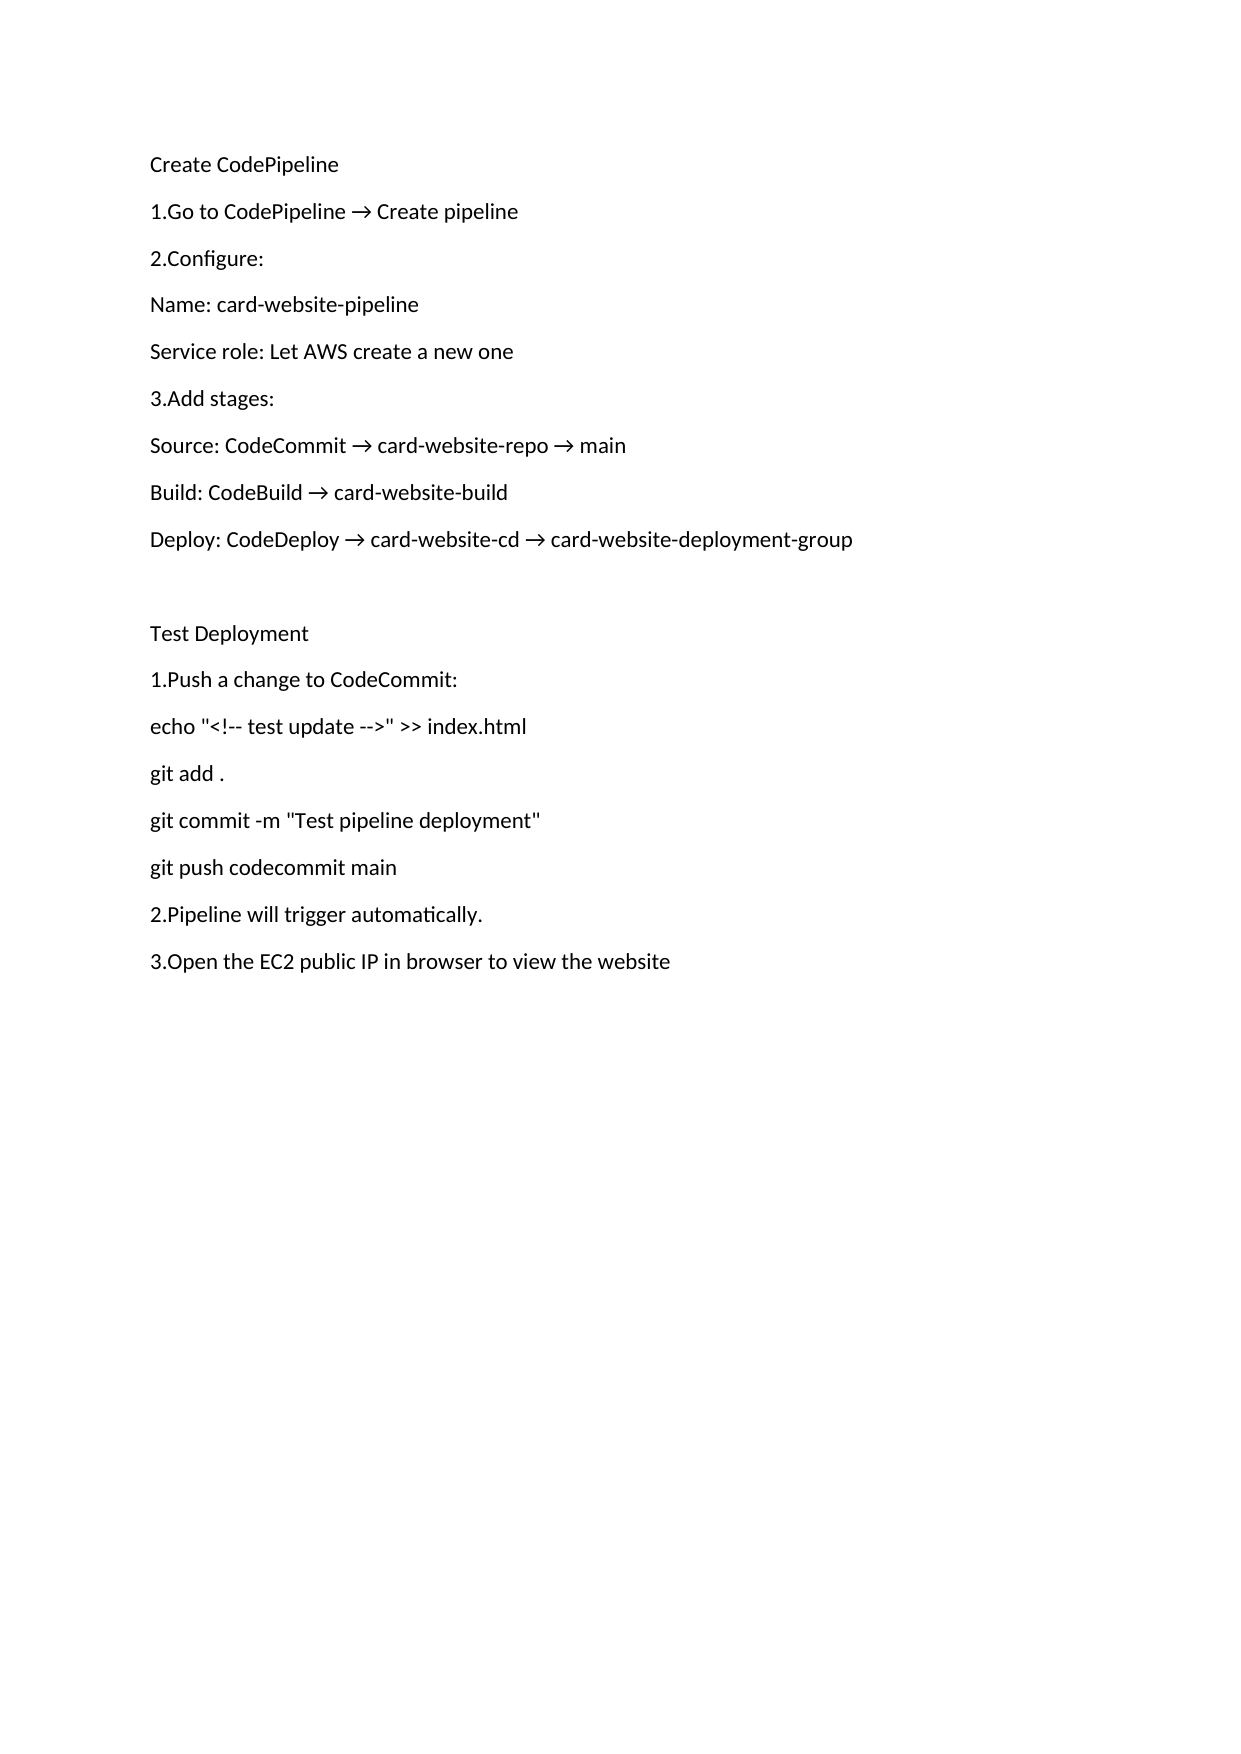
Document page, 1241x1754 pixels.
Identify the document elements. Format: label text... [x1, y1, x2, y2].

text 3.Add stages: [150, 384, 1090, 412]
text git add . [150, 759, 1090, 787]
text git push codecommit main [150, 853, 1090, 881]
text Source: CodeCommit → card-website-repo → main [150, 431, 1090, 459]
text git commit -m "Test pipeline deployment" [150, 806, 1090, 834]
text 3.Open the EC2 public IP in browser to view the website [150, 947, 1090, 975]
text 2.Configure: [150, 244, 1090, 272]
text 1.Push a change to CodeCommit: [150, 666, 1090, 694]
text 1.Go to CodePipeline → Create pipeline [150, 197, 1090, 225]
text echo "<!-- test update -->" >> index.html [150, 712, 1090, 741]
text Build: CodeBuild → card-website-build [150, 478, 1090, 506]
text Test Deployment [150, 619, 1090, 647]
text 2.Pipeline will trigger automatically. [150, 900, 1090, 928]
text Service role: Let AWS create a new one [150, 337, 1090, 366]
text Create CodePipeline [150, 150, 1090, 178]
text Name: card-website-pipeline [150, 291, 1090, 319]
text Deploy: CodeDeploy → card-website-cd → card-website-deployment-group [150, 525, 1090, 553]
